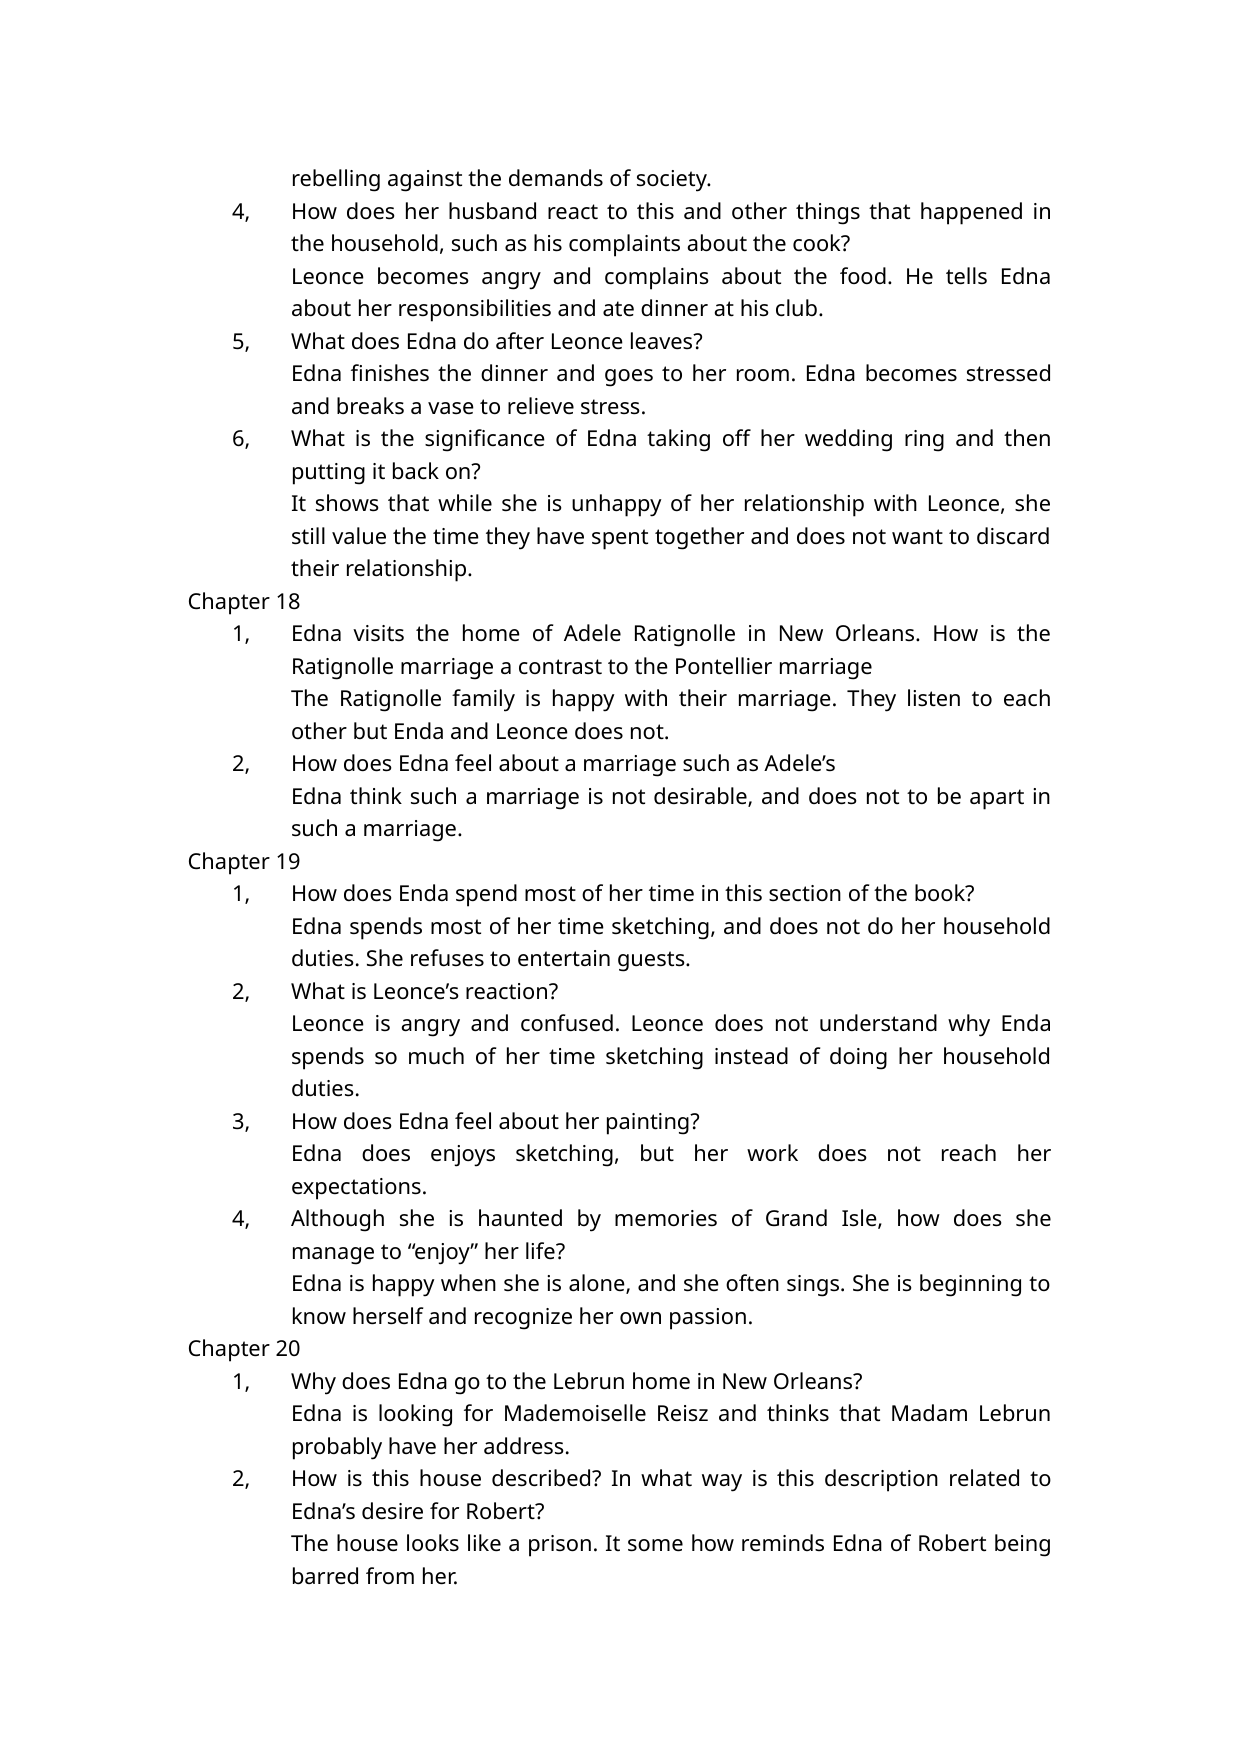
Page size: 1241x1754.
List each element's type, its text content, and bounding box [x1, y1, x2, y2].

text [291, 162, 1053, 194]
list How is this house described? In what way is this description related to Edna’s desire for Robert? [232, 1462, 1053, 1527]
list What is Leonce’s reaction? [232, 974, 1053, 1007]
list Edna spends most of her time sketching, and does not do her household duties. She refuses to entertain guests. [291, 909, 1053, 974]
list What is the significance of Edna taking off her wedding ring and then putting it back on? [232, 422, 1053, 487]
list Why does Edna go to the Lebrun home in New Orleans? [232, 1364, 1053, 1397]
text Leonce is angry and confused. Leonce does not understand why Enda spends so much of her time sketching instead of doing her household duties. [291, 1007, 1053, 1104]
list Although she is haunted by memories of Grand Isle, how does she manage to “enjoy” her life? [232, 1202, 1053, 1267]
list The Ratignolle family is happy with their marriage. They listen to each other but Enda and Leonce does not. [291, 682, 1053, 747]
list How does her husband react to this and other things that happened in the household, such as his complaints about the cook? [232, 194, 1053, 259]
list Edna visits the home of Adele Ratignolle in New Orleans. How is the Ratignolle marriage a contrast to the Pontellier marriage [232, 617, 1053, 682]
text Edna think such a marriage is not desirable, and does not to be apart in such a marriage. [291, 779, 1053, 844]
list The house looks like a prison. It some how reminds Edna of Robert being barred from her. [291, 1527, 1053, 1592]
list How does Edna feel about her painting? [232, 1104, 1053, 1137]
text Edna does enjoys sketching, but her work does not reach her expectations. [291, 1137, 1053, 1202]
list How does Edna feel about a marriage such as Adele’s [232, 747, 1053, 779]
list How does Enda spend most of her time in this section of the book? [232, 877, 1053, 909]
list Edna is happy when she is alone, and she often sings. She is beginning to know herself and recognize her own passion. [291, 1267, 1053, 1332]
list Edna is looking for Mademoiselle Reisz and thinks that Madam Lebrun probably have her address. [291, 1397, 1053, 1462]
list What does Edna do after Leonce leaves? [232, 324, 1053, 357]
list Edna finishes the dinner and goes to her room. Edna becomes stressed and breaks a vase to relieve stress. [291, 357, 1053, 422]
text Leonce becomes angry and complains about the food. He tells Edna about her responsibilities and ate dinner at his club. [291, 259, 1053, 324]
text It shows that while she is unhappy of her relationship with Leonce, she still value the time they have spent together and does not want to discard their relationship. [291, 487, 1053, 584]
